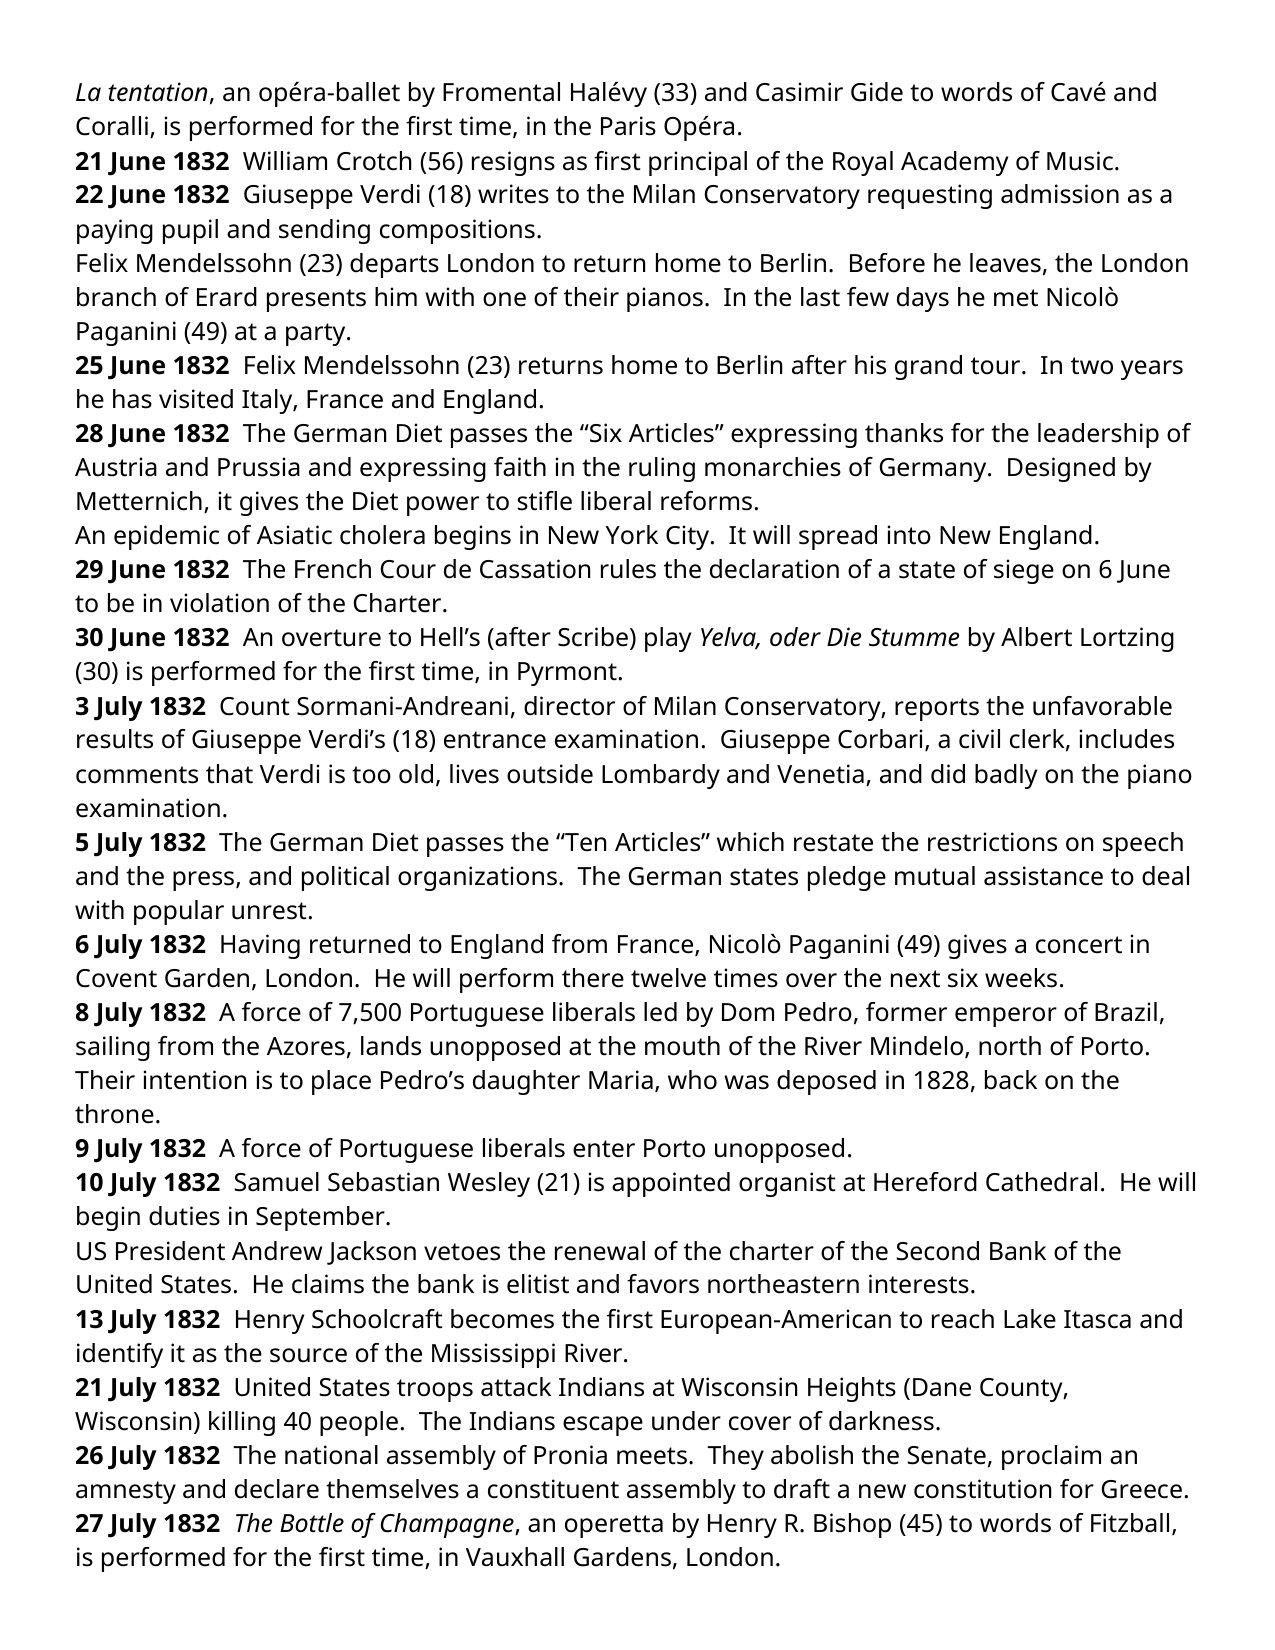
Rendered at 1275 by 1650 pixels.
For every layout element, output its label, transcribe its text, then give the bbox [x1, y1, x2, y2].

text 22 June 1832 Giuseppe Verdi (18) writes to the Milan Conservatory requesting admission as a paying pupil and sending compositions. [75, 177, 1200, 245]
text 21 June 1832 William Crotch (56) resigns as first principal of the Royal Academy of Music. [75, 143, 1200, 177]
text An epidemic of Asiatic cholera begins in New York City. It will spread into New England. [75, 518, 1200, 552]
text 27 July 1832 The Bottle of Champagne, an operetta by Henry R. Bishop (45) to words of Fitzball, is performed for the first time, in Vauxhall Gardens, London. [75, 1506, 1200, 1574]
text La tentation, an opéra-ballet by Fromental Halévy (33) and Casimir Gide to words of Cavé and Coralli, is performed for the first time, in the Paris Opéra. [75, 75, 1200, 143]
text 6 July 1832 Having returned to England from France, Nicolò Paganini (49) gives a concert in Covent Garden, London. He will perform there twelve times over the next six weeks. [75, 927, 1200, 995]
text US President Andrew Jackson vetoes the renewal of the charter of the Second Bank of the United States. He claims the bank is elitist and favors northeastern interests. [75, 1233, 1200, 1301]
text 25 June 1832 Felix Mendelssohn (23) returns home to Berlin after his grand tour. In two years he has visited Italy, France and England. [75, 347, 1200, 416]
text 29 June 1832 The French Cour de Cassation rules the declaration of a state of siege on 6 June to be in violation of the Charter. [75, 552, 1200, 620]
text 8 July 1832 A force of 7,500 Portuguese liberals led by Dom Pedro, former emperor of Brazil, sailing from the Azores, lands unopposed at the mouth of the River Mindelo, north of Porto. Their intention is to place Pedro’s daughter Maria, who was deposed in 1828, back on the throne. [75, 995, 1200, 1131]
text 13 July 1832 Henry Schoolcraft becomes the first European-American to reach Lake Itasca and identify it as the source of the Mississippi River. [75, 1301, 1200, 1369]
text 9 July 1832 A force of Portuguese liberals enter Porto unopposed. [75, 1131, 1200, 1165]
text 26 July 1832 The national assembly of Pronia meets. They abolish the Senate, proclaim an amnesty and declare themselves a constituent assembly to draft a new constitution for Greece. [75, 1437, 1200, 1506]
text 28 June 1832 The German Diet passes the “Six Articles” expressing thanks for the leadership of Austria and Prussia and expressing faith in the ruling monarchies of Germany. Designed by Metternich, it gives the Diet power to stifle liberal reforms. [75, 416, 1200, 518]
text 3 July 1832 Count Sormani-Andreani, director of Milan Conservatory, reports the unfavorable results of Giuseppe Verdi’s (18) entrance examination. Giuseppe Corbari, a civil clerk, includes comments that Verdi is too old, lives outside Lombardy and Venetia, and did badly on the piano examination. [75, 688, 1200, 824]
text Felix Mendelssohn (23) departs London to return home to Berlin. Before he leaves, the London branch of Erard presents him with one of their pianos. In the last few days he met Nicolò Paganini (49) at a party. [75, 245, 1200, 347]
text 21 July 1832 United States troops attack Indians at Wisconsin Heights (Dane County, Wisconsin) killing 40 people. The Indians escape under cover of darkness. [75, 1369, 1200, 1437]
text 30 June 1832 An overture to Hell’s (after Scribe) play Yelva, oder Die Stumme by Albert Lortzing (30) is performed for the first time, in Pyrmont. [75, 620, 1200, 688]
text 5 July 1832 The German Diet passes the “Ten Articles” which restate the restrictions on speech and the press, and political organizations. The German states pledge mutual assistance to deal with popular unrest. [75, 824, 1200, 927]
text 10 July 1832 Samuel Sebastian Wesley (21) is appointed organist at Hereford Cathedral. He will begin duties in September. [75, 1165, 1200, 1233]
